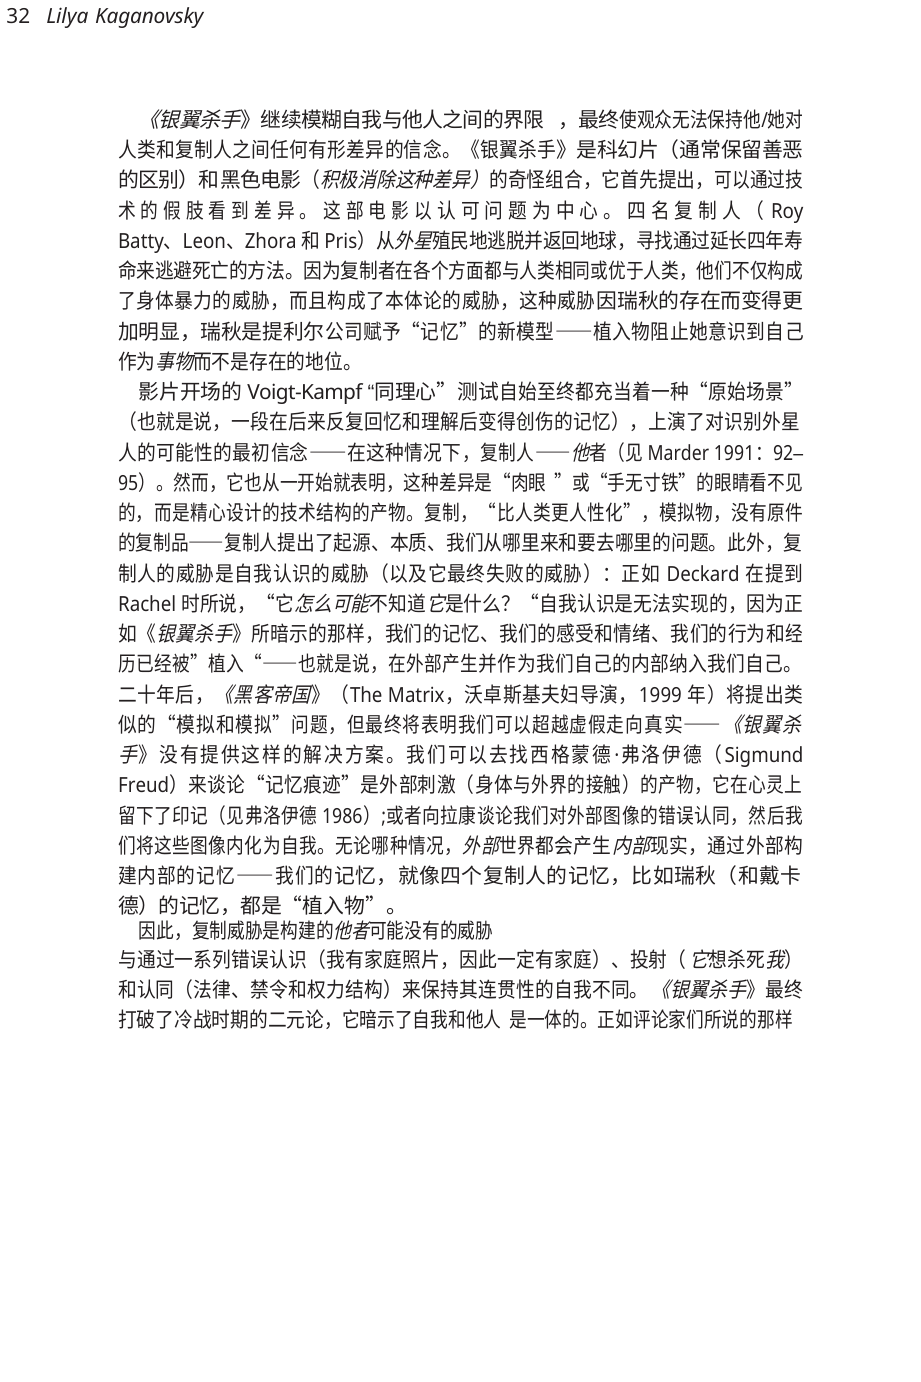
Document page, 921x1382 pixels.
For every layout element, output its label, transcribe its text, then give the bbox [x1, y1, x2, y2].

text 影片开场的 Voigt-Kampf “同理心”测试自始至终都充当着一种“原始场景”（也就是说，一段在后来反复回忆和理解后变得创伤的记忆），上演了对识别外星人的可能性的最初信念——在这种情况下，复制人——他者（见 Marder 1991：92–95）。然而，它也从一开始就表明，这种差异是“肉眼 ”或“手无寸铁”的眼睛看不见的，而是精心设计的技术结构的产物。复制，“比人类更人性化”，模拟物，没有原件的复制品——复制人提出了起源、本质、我们从哪里来和要去哪里的问题。此外，复制人的威胁是自我认识的威胁（以及它最终失败的威胁）：正如 Deckard 在提到 Rachel 时所说，“它怎么可能不知道它是什么？“自我认识是无法实现的，因为正如《银翼杀手》所暗示的那样，我们的记忆、我们的感受和情绪、我们的行为和经历已经被”植入“——也就是说，在外部产生并作为我们自己的内部纳入我们自己。二十年后，《黑客帝国》（The Matrix，沃卓斯基夫妇导演，1999 年）将提出类似的“模拟和模拟”问题，但最终将表明我们可以超越虚假走向真实——《银翼杀手》没有提供这样的解决方案。我们可以去找西格蒙德·弗洛伊德（Sigmund Freud）来谈论“记忆痕迹”是外部刺激（身体与外界的接触）的产物，它在心灵上留下了印记（见弗洛伊德 1986）;或者向拉康谈论我们对外部图像的错误认同，然后我们将这些图像内化为自我。无论哪种情况，外部世界都会产生内部现实，通过外部构建内部的记忆——我们的记忆，就像四个复制人的记忆，比如瑞秋（和戴卡德）的记忆，都是“植入物”。 [118, 375, 803, 920]
text 与通过一系列错误认识（我有家庭照片，因此一定有家庭）、投射（它想杀死我）和认同（法律、禁令和权力结构）来保持其连贯性的自我不同。《银翼杀手》最终打破了冷战时期的二元论，它暗示了自我和他人 是一体的。正如评论家们所说的那样 [118, 943, 803, 1034]
text 《银翼杀手》继续模糊自我与他人之间的界限 ，最终使观众无法保持他/她对人类和复制人之间任何有形差异的信念。《银翼杀手》是科幻片（通常保留善恶的区别）和黑色电影（积极消除这种差异）的奇怪组合，它首先提出，可以通过技术的假肢看到差异。这部电影以认可问题为中心。四名复制人（Roy Batty、Leon、Zhora 和 Pris）从外星殖民地逃脱并返回地球，寻找通过延长四年寿命来逃避死亡的方法。因为复制者在各个方面都与人类相同或优于人类，他们不仅构成了身体暴力的威胁，而且构成了本体论的威胁，这种威胁因瑞秋的存在而变得更加明显，瑞秋是提利尔公司赋予“记忆”的新模型——植入物阻止她意识到自己作为事物而不是存在的地位。 [118, 103, 803, 375]
text 因此，复制威胁是构建的他者可能没有的威胁 [139, 920, 823, 943]
